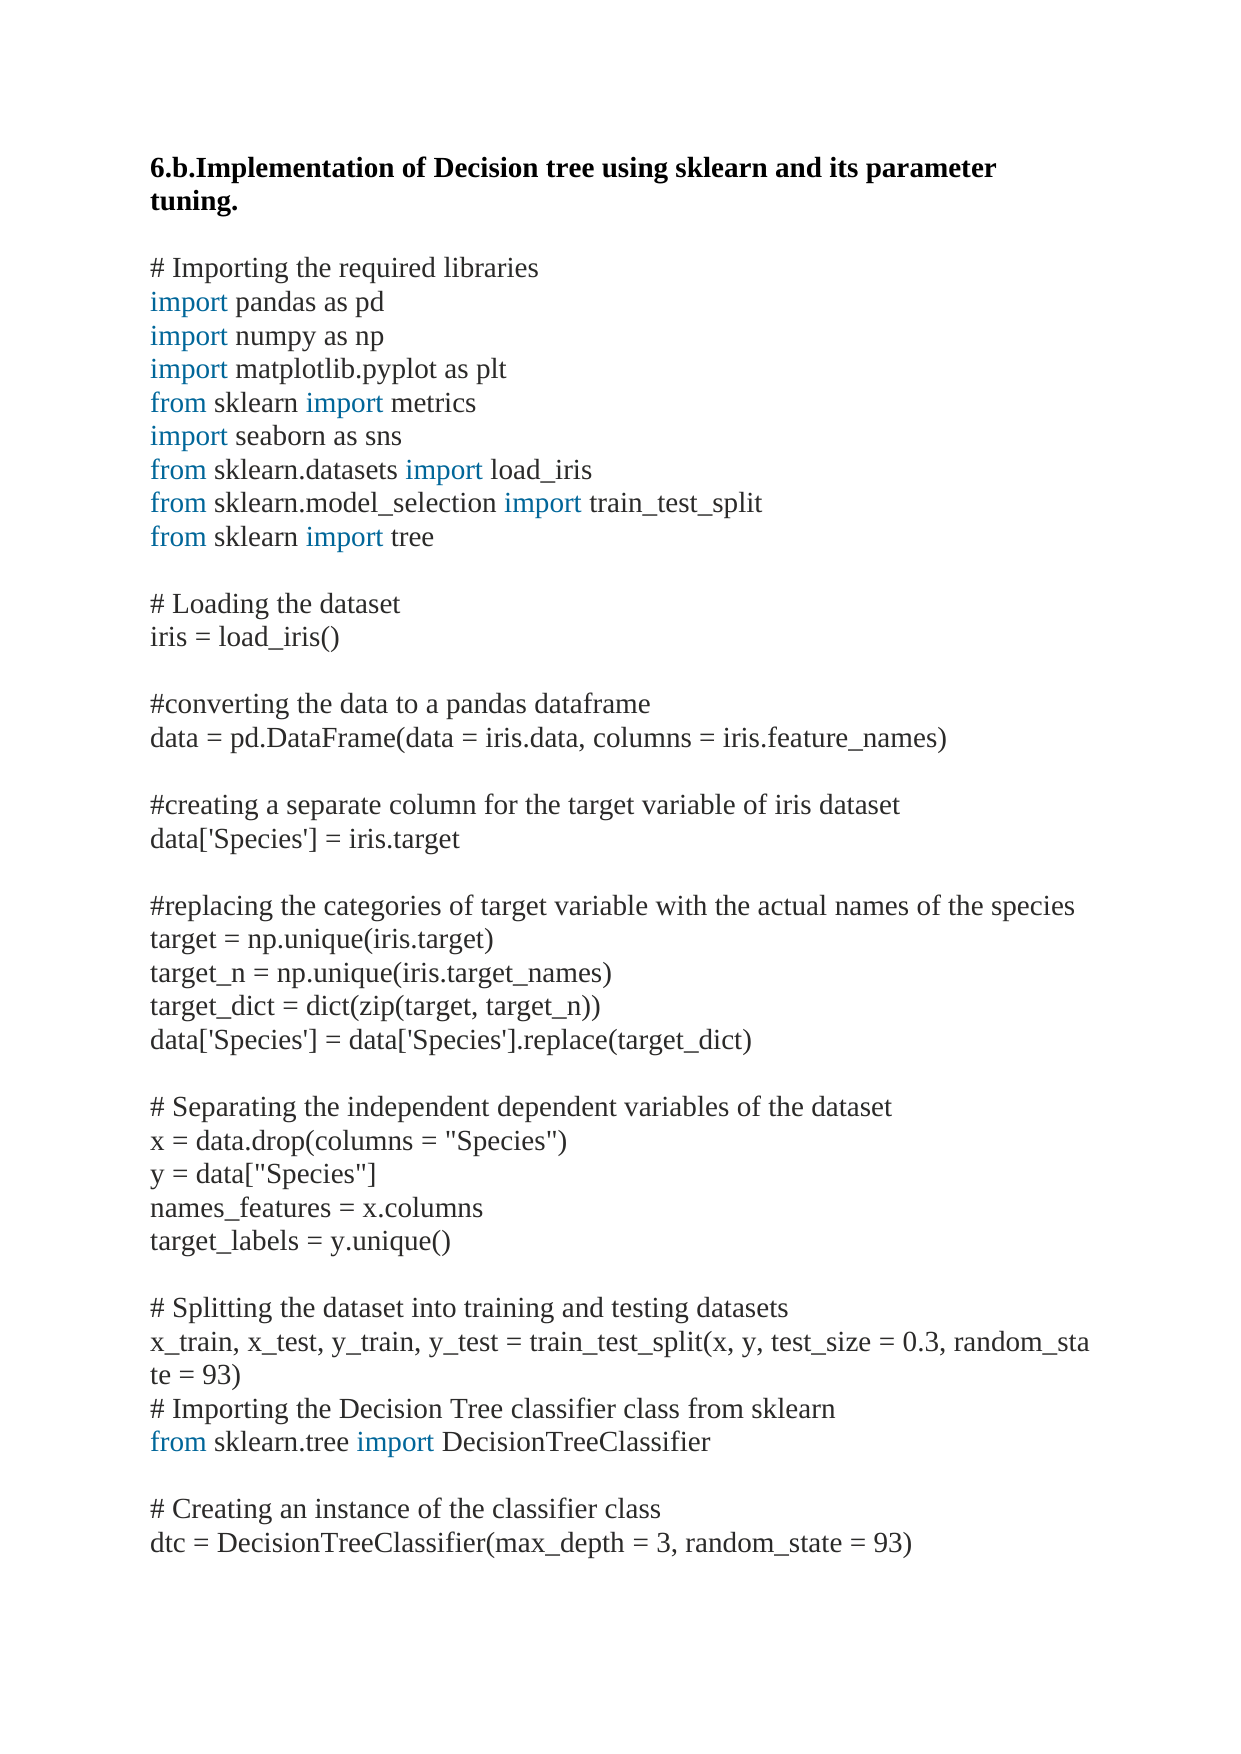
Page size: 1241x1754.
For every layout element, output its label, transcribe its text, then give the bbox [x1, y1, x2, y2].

text from sklearn.datasets import load_iris [150, 452, 1090, 485]
text data['Species'] = iris.target [150, 821, 1090, 854]
text 6.b.Implementation of Decision tree using sklearn and its parameter tuning. [150, 150, 1090, 217]
text from sklearn.tree import DecisionTreeClassifier [150, 1424, 1090, 1458]
text import matplotlib.pyplot as plt [150, 351, 1090, 385]
text x_train, x_test, y_train, y_test = train_test_split(x, y, test_size = 0.3, random_state = 93) [150, 1324, 1090, 1391]
text # Importing the required libraries [150, 251, 1090, 284]
text names_features = x.columns [150, 1190, 1090, 1223]
text target_dict = dict(zip(target, target_n)) [150, 988, 1090, 1022]
text # Separating the independent dependent variables of the dataset [150, 1089, 1090, 1123]
text target_labels = y.unique() [150, 1223, 1090, 1257]
text y = data["Species"] [150, 1156, 1090, 1190]
text dtc = DecisionTreeClassifier(max_depth = 3, random_state = 93) [150, 1525, 1090, 1559]
text #replacing the categories of target variable with the actual names of the species [150, 888, 1090, 921]
text import seaborn as sns [150, 418, 1090, 452]
text target_n = np.unique(iris.target_names) [150, 955, 1090, 988]
text # Splitting the dataset into training and testing datasets [150, 1290, 1090, 1324]
text data = pd.DataFrame(data = iris.data, columns = iris.feature_names) [150, 720, 1090, 754]
text # Loading the dataset [150, 586, 1090, 619]
text x = data.drop(columns = "Species") [150, 1123, 1090, 1156]
text #creating a separate column for the target variable of iris dataset [150, 787, 1090, 821]
text #converting the data to a pandas dataframe [150, 687, 1090, 720]
text # Creating an instance of the classifier class [150, 1492, 1090, 1525]
text import numpy as np [150, 318, 1090, 351]
text # Importing the Decision Tree classifier class from sklearn [150, 1391, 1090, 1424]
text from sklearn import metrics [150, 385, 1090, 418]
text target = np.unique(iris.target) [150, 921, 1090, 955]
text from sklearn.model_selection import train_test_split [150, 485, 1090, 519]
text import pandas as pd [150, 284, 1090, 318]
text data['Species'] = data['Species'].replace(target_dict) [150, 1022, 1090, 1056]
text from sklearn import tree [150, 519, 1090, 552]
text iris = load_iris() [150, 619, 1090, 653]
